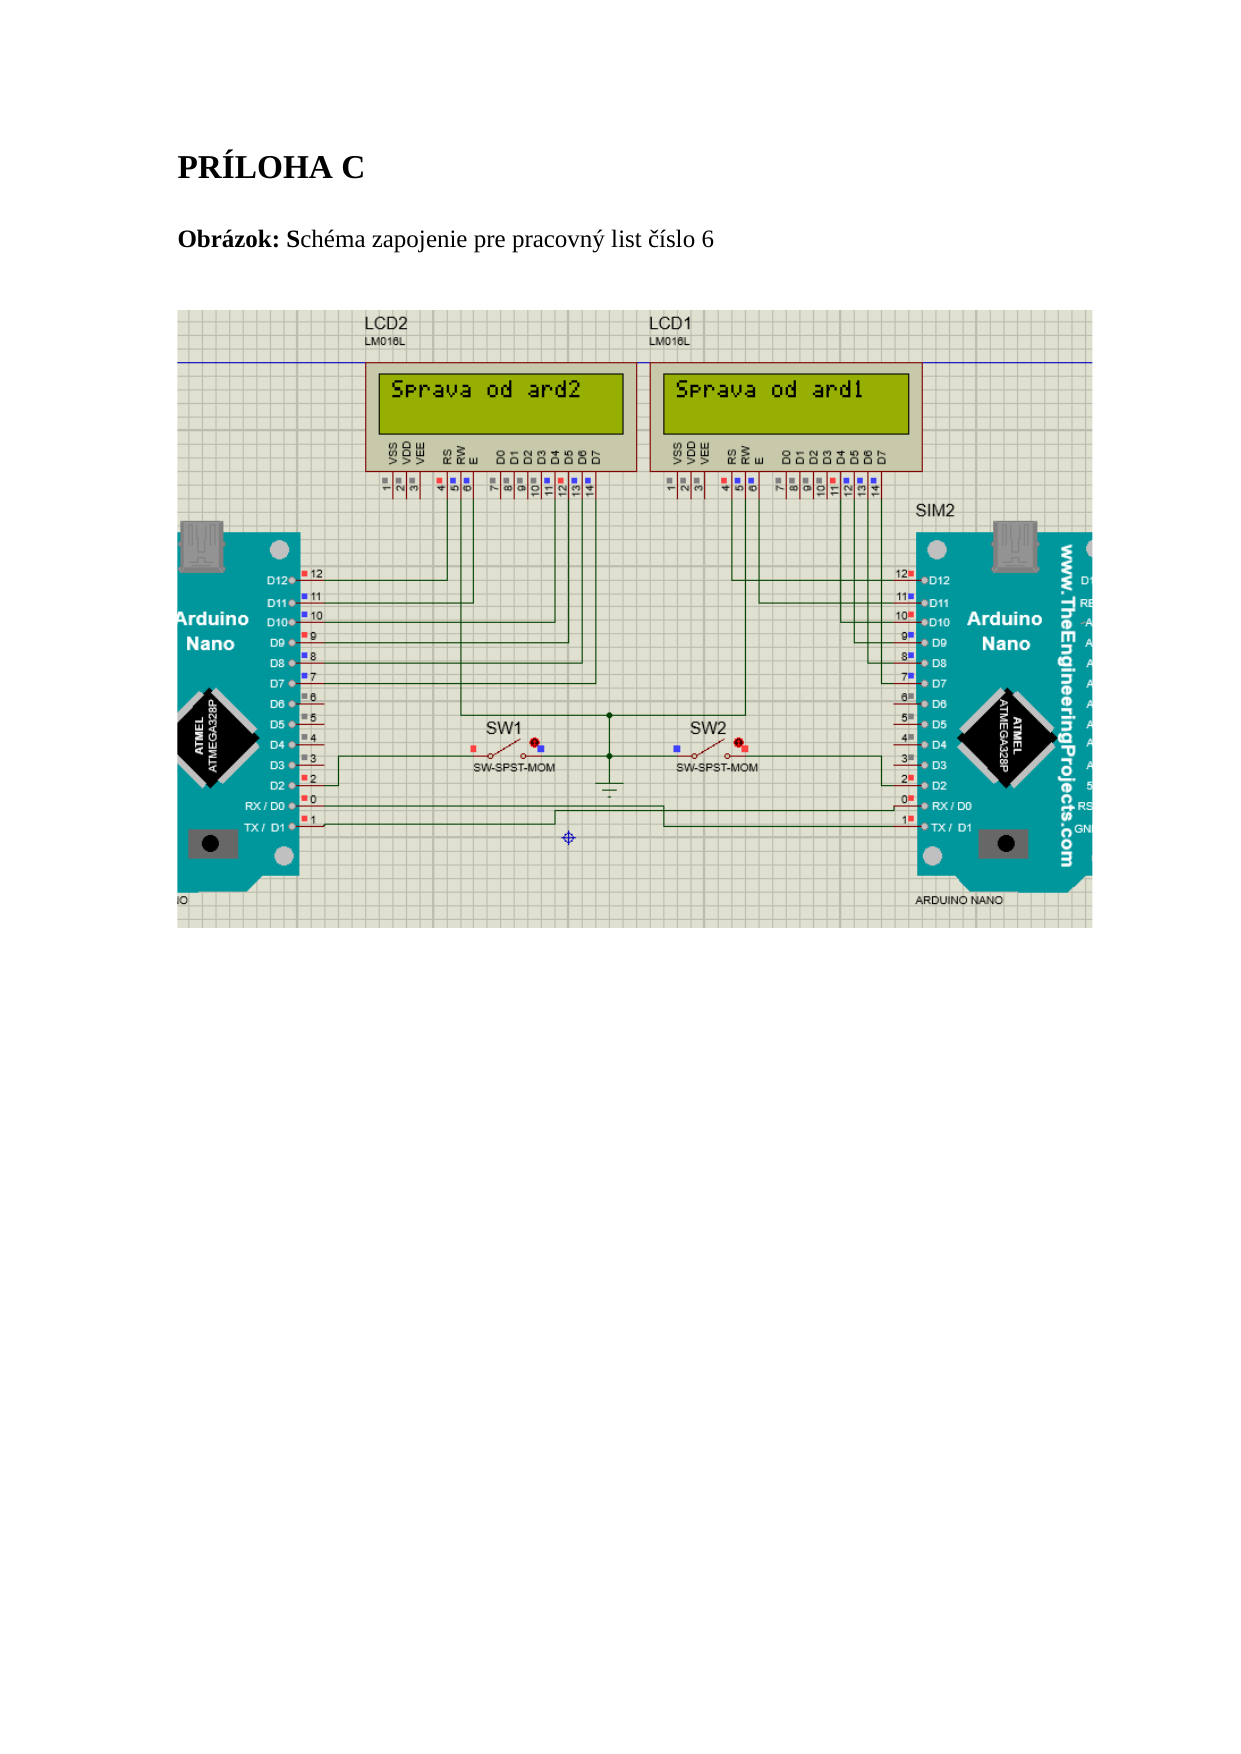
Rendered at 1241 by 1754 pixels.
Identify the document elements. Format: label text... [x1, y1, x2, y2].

text Obrázok: Schéma zapojenie pre pracovný list číslo 6 [177, 224, 1092, 253]
text PrílohA C [177, 148, 1092, 186]
picture [177, 310, 1093, 928]
